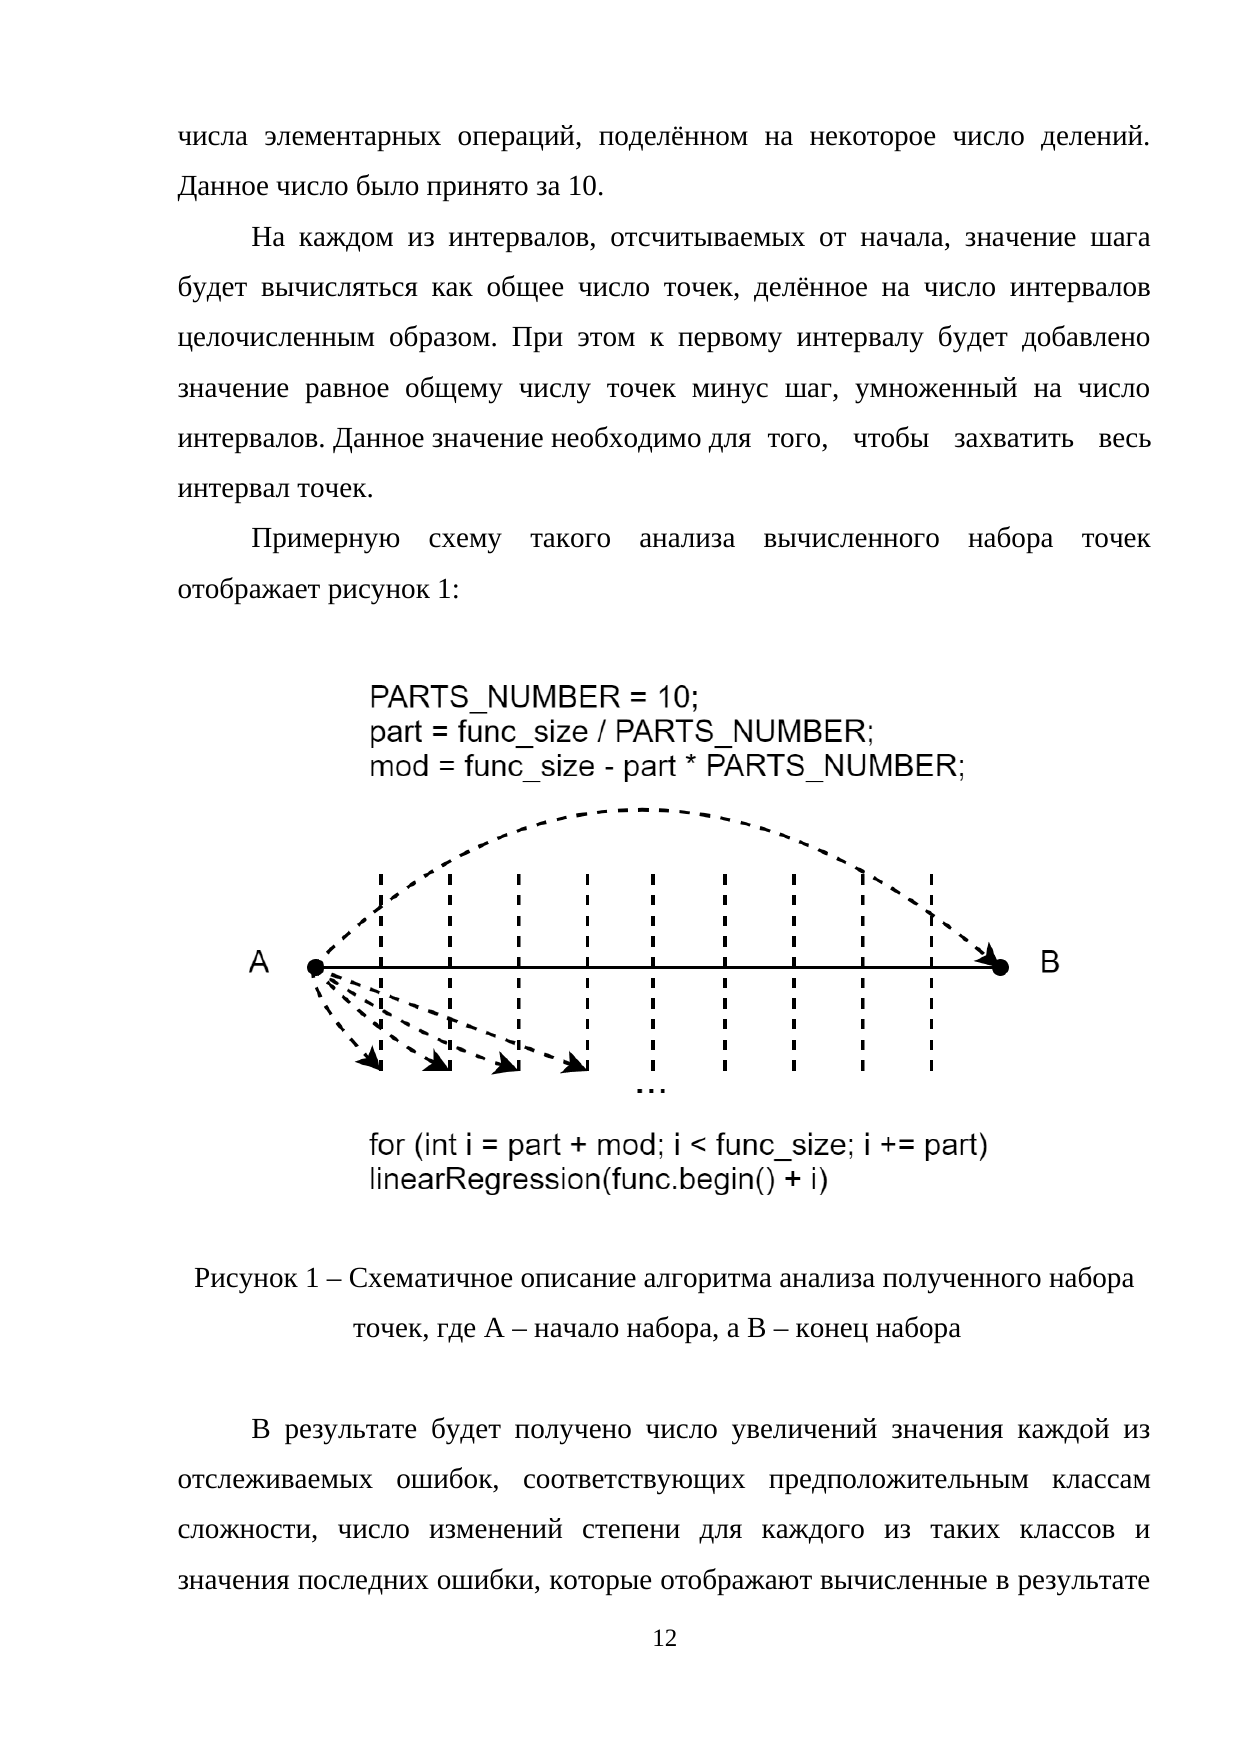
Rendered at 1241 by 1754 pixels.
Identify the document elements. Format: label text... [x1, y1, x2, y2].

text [177, 118, 1152, 202]
picture [207, 621, 1122, 1244]
text Рисунок 1 – Схематичное описание алгоритма анализа полученного набора точек, где A – начало набора, а B – конец набора [162, 1260, 1152, 1344]
text На каждом из интервалов, отсчитываемых от начала, значение шага будет вычисляться как общее число точек, делённое на число интервалов целочисленным образом. При этом к первому интервалу будет добавлено значение равное общему числу точек минус шаг, умноженный на число интервалов. Данное значение необходимо для того, чтобы захватить весь интервал точек. [177, 219, 1152, 504]
text Примерную схему такого анализа вычисленного набора точек отображает рисунок 1: [177, 521, 1152, 604]
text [177, 1411, 1152, 1595]
